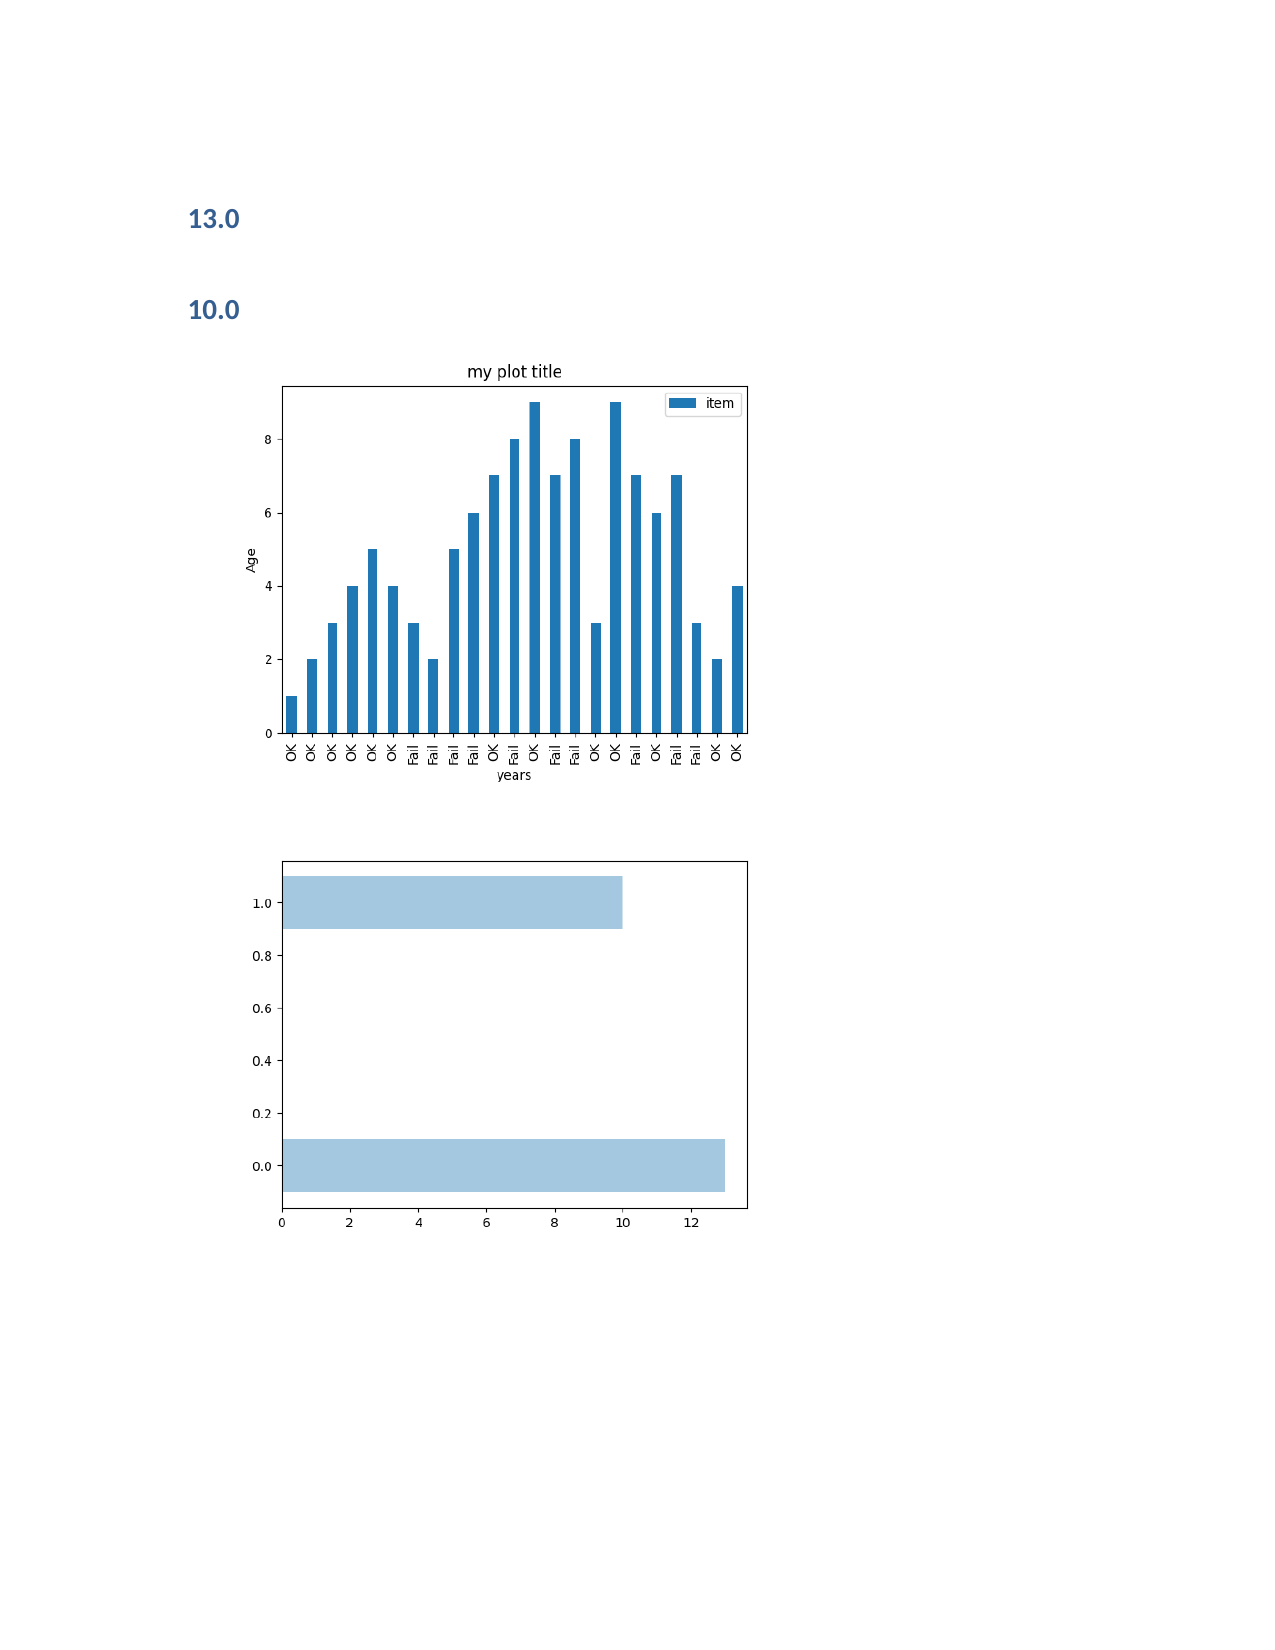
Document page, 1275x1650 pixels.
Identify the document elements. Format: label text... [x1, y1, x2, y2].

picture [206, 331, 807, 782]
picture [206, 806, 807, 1257]
subtitle 13.0 [187, 200, 1087, 236]
subtitle 10.0 [187, 291, 1087, 327]
